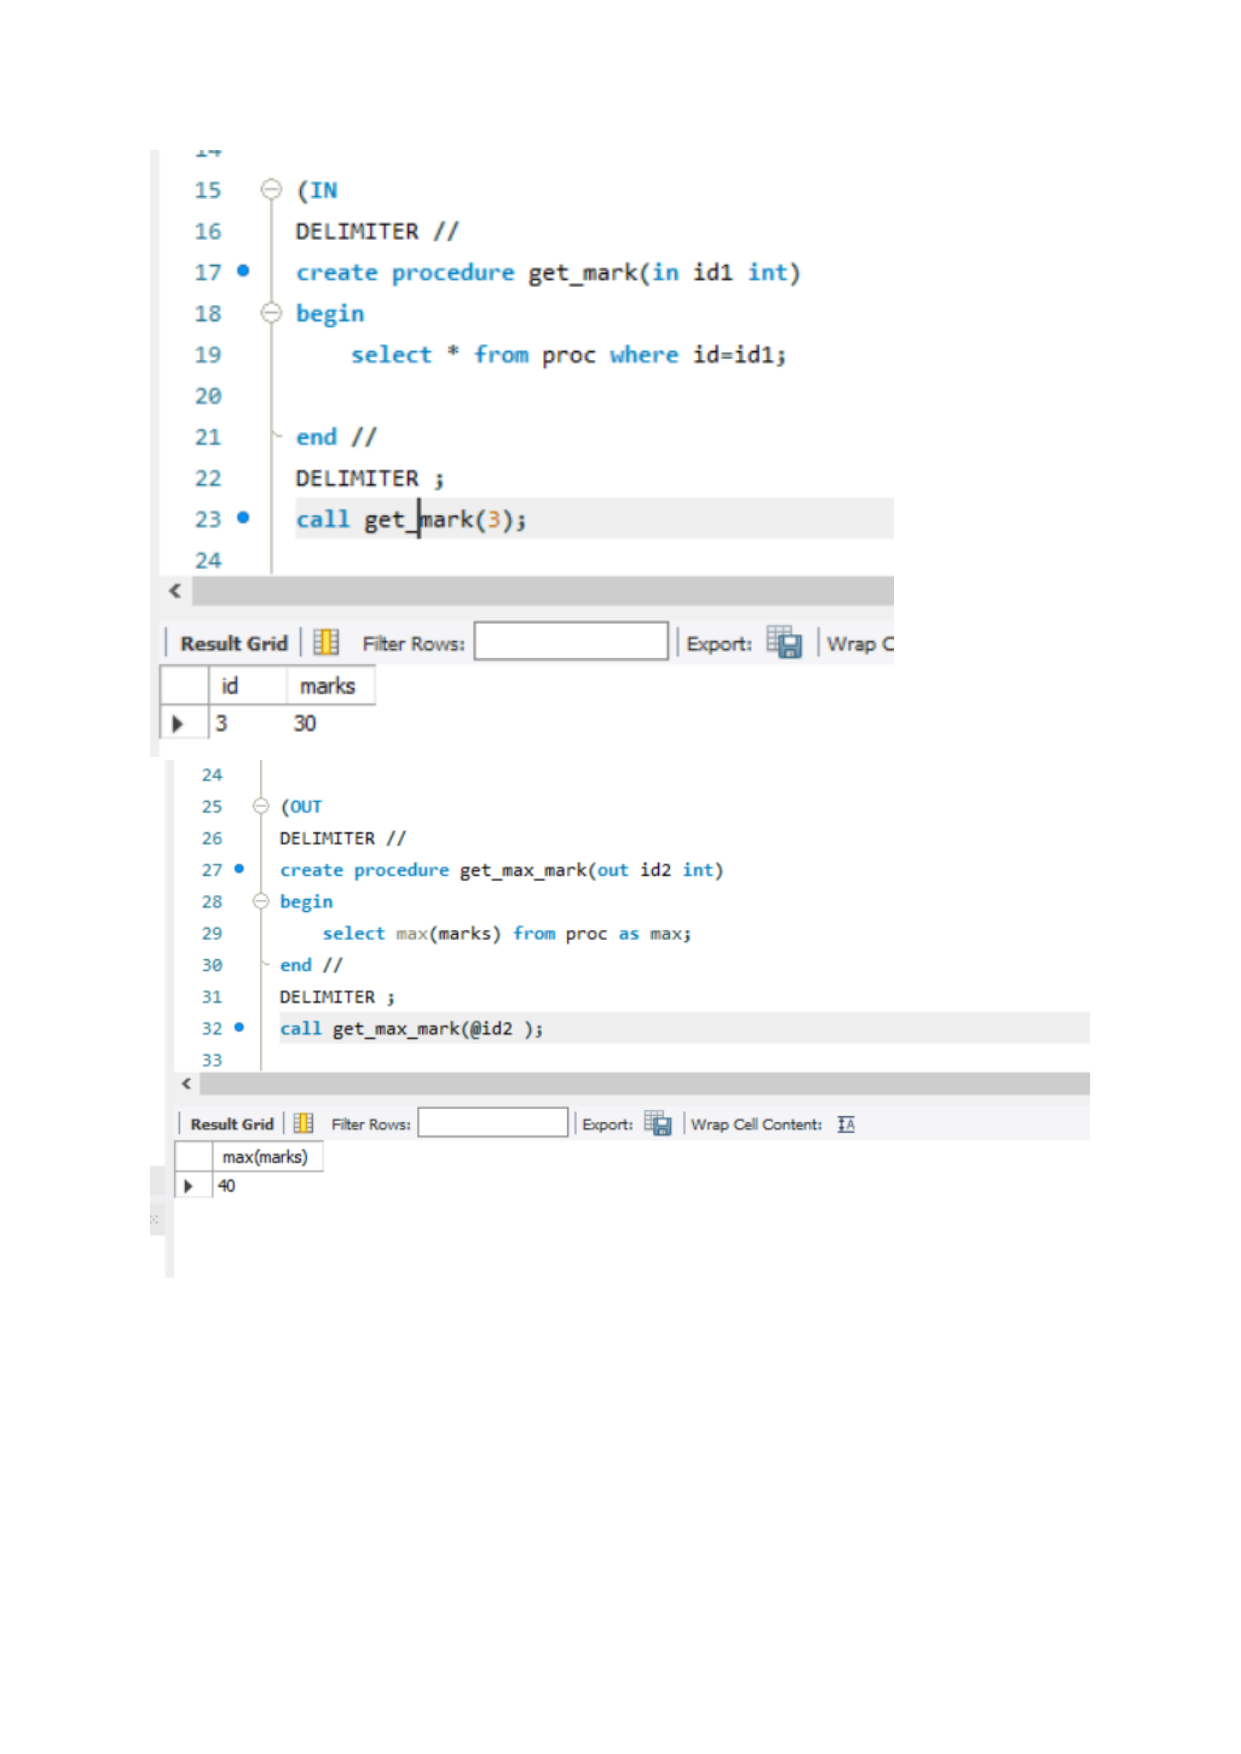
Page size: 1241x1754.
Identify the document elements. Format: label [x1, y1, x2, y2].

picture [150, 760, 1091, 1278]
picture [150, 150, 894, 757]
